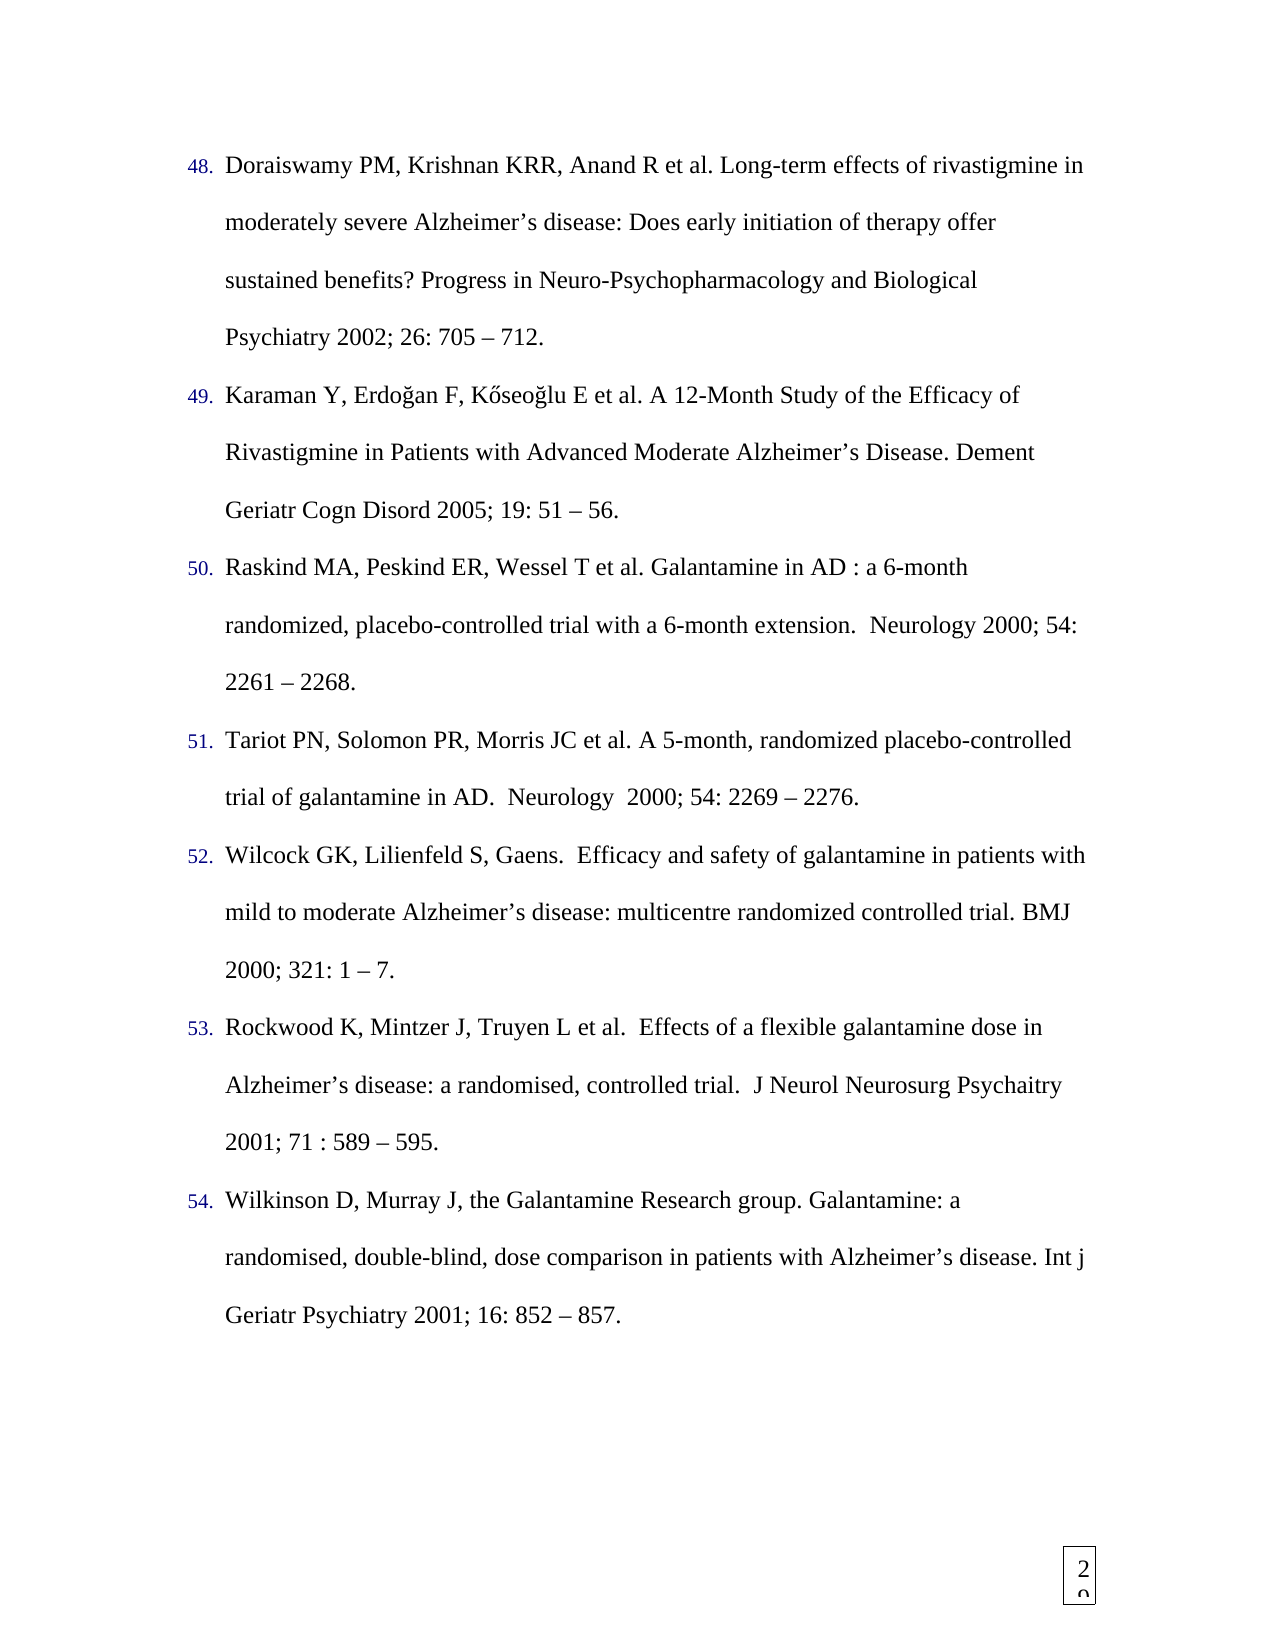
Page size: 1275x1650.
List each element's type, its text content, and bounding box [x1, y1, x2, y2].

list Karaman Y, Erdoğan F, Kőseoğlu E et al. A 12-Month Study of the Efficacy of Rivastigmine in Patients with Advanced Moderate Alzheimer’s Disease. Dement Geriatr Cogn Disord 2005; 19: 51 – 56. [187, 380, 1087, 524]
list Rockwood K, Mintzer J, Truyen L et al. Effects of a flexible galantamine dose in Alzheimer’s disease: a randomised, controlled trial. J Neurol Neurosurg Psychaitry 2001; 71 : 589 – 595. [187, 1012, 1087, 1156]
list Raskind MA, Peskind ER, Wessel T et al. Galantamine in AD : a 6-month randomized, placebo-controlled trial with a 6-month extension. Neurology 2000; 54: 2261 – 2268. [187, 552, 1087, 696]
list Wilcock GK, Lilienfeld S, Gaens. Efficacy and safety of galantamine in patients with mild to moderate Alzheimer’s disease: multicentre randomized controlled trial. BMJ 2000; 321: 1 – 7. [187, 840, 1087, 984]
list Wilkinson D, Murray J, the Galantamine Research group. Galantamine: a randomised, double-blind, dose comparison in patients with Alzheimer’s disease. Int j Geriatr Psychiatry 2001; 16: 852 – 857. [187, 1185, 1087, 1329]
list Doraiswamy PM, Krishnan KRR, Anand R et al. Long-term effects of rivastigmine in moderately severe Alzheimer’s disease: Does early initiation of therapy offer sustained benefits? Progress in Neuro-Psychopharmacology and Biological Psychiatry 2002; 26: 705 – 712. [187, 150, 1087, 351]
list Tariot PN, Solomon PR, Morris JC et al. A 5-month, randomized placebo-controlled trial of galantamine in AD. Neurology 2000; 54: 2269 – 2276. [187, 725, 1087, 811]
